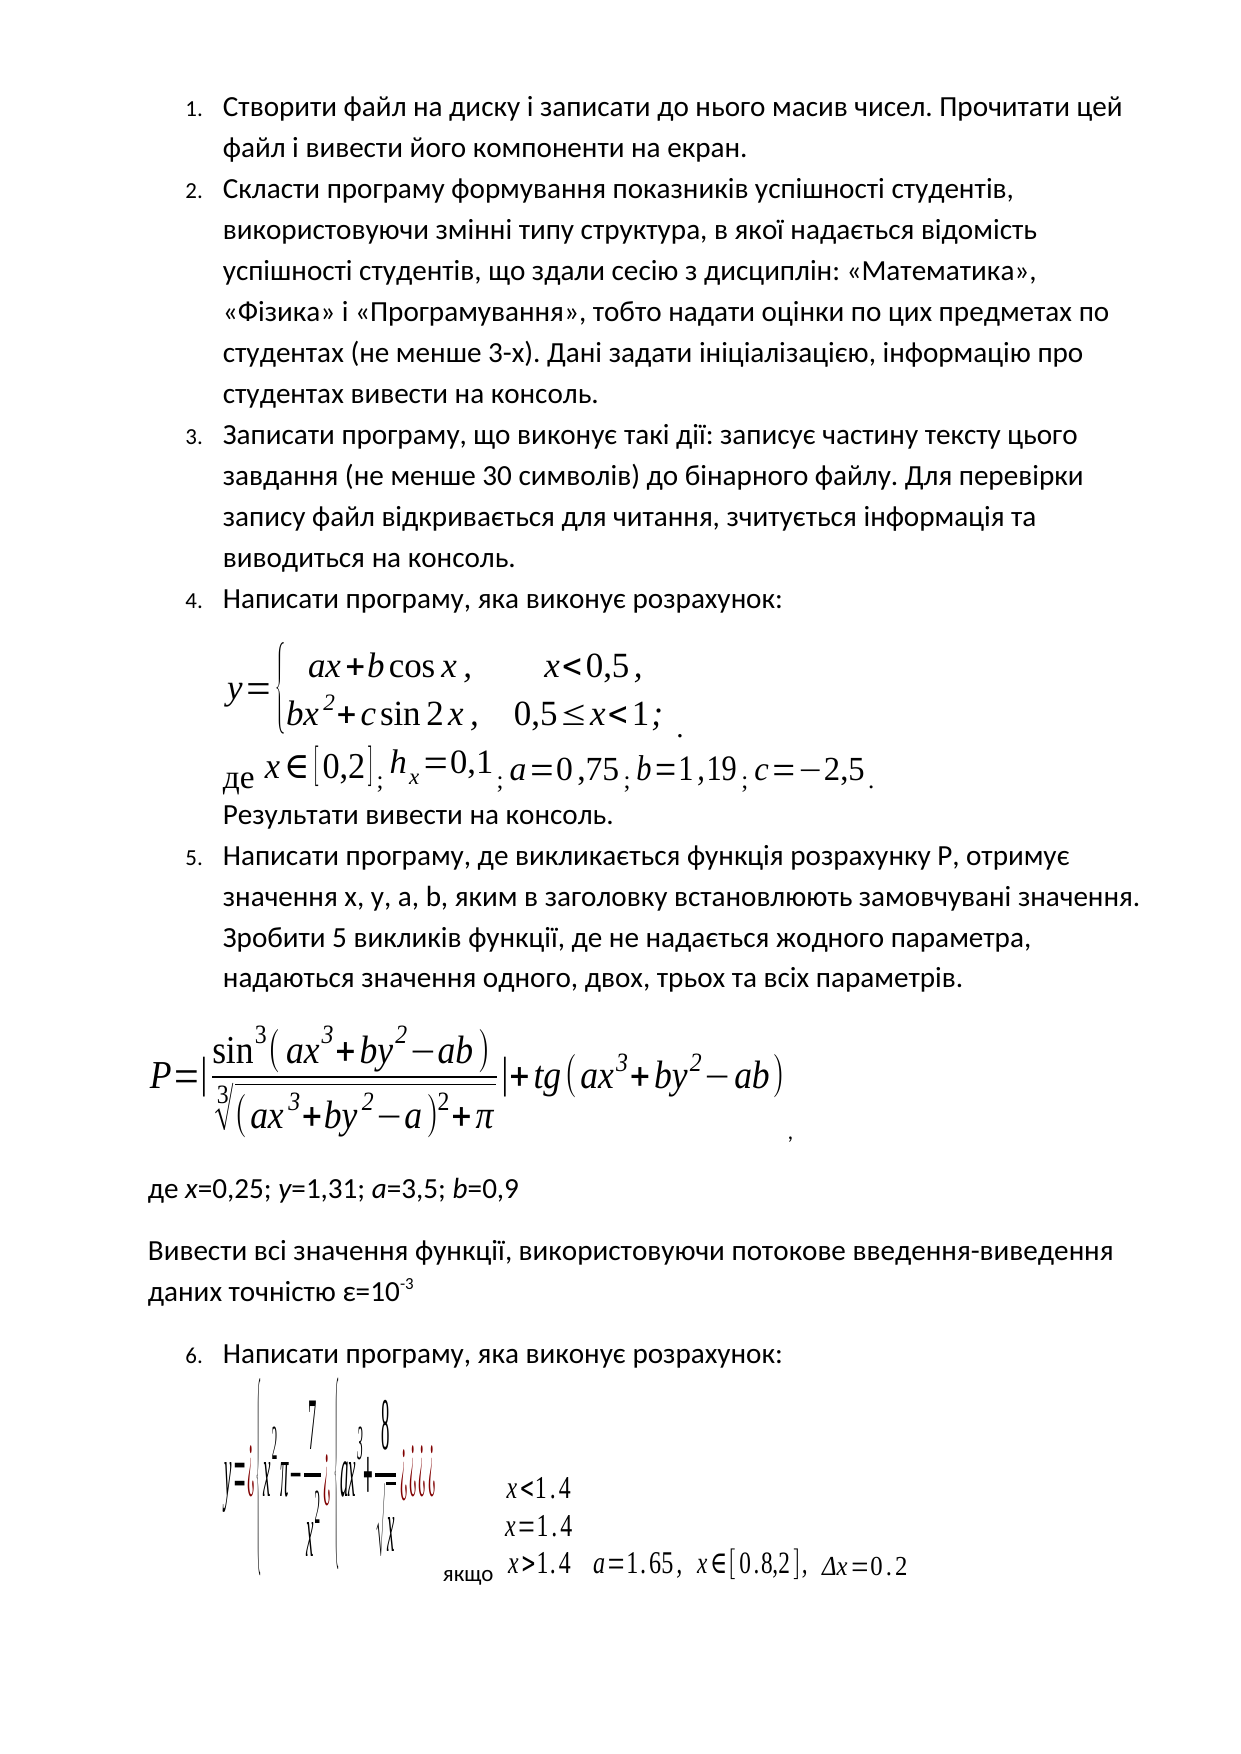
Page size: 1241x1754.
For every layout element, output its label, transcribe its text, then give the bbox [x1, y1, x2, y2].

list Записати програму, що виконує такі дії: записує частину тексту цього завдання (не менше 30 символів) до бінарного файлу. Для перевірки запису файл відкривається для читання, зчитується інформація та виводиться на консоль. [185, 416, 1152, 574]
text де ; ; ; ; . [223, 743, 1152, 796]
text Вивести всі значення функції, використовуючи потокове введення-виведення даних точністю ε=10-3 [148, 1232, 1152, 1309]
list Скласти програму формування показників успішності студентів, використовуючи змінні типу структура, в якої надається відомість успішності студентів, що здали сесію з дисциплін: «Математика», «Фізика» і «Програмування», тобто надати оцінки по цих предметах по студентах (не менше 3-х). Дані задати ініціалізацією, інформацію про студентах вивести на консоль. [185, 170, 1152, 411]
text . [223, 642, 1152, 743]
text де х=0,25; у=1,31; а=3,5; b=0,9 [148, 1170, 1152, 1206]
list Написати програму, яка виконує розрахунок: [185, 1335, 1152, 1370]
text , [148, 1021, 1152, 1145]
list якщо [223, 1376, 1152, 1587]
list Створити файл на диску і записати до нього масив чисел. Прочитати цей файл і вивести його компоненти на екран. [185, 88, 1152, 165]
list Результати вивести на консоль. [223, 796, 1152, 831]
list Написати програму, яка виконує розрахунок: [185, 580, 1152, 615]
list Написати програму, де викликається функція розрахунку Р, отримує значення х, у, а, b, яким в заголовку встановлюють замовчувані значення. Зробити 5 викликів функції, де не надається жодного параметра, надаються значення одного, двох, трьох та всіх параметрів. [185, 837, 1152, 995]
